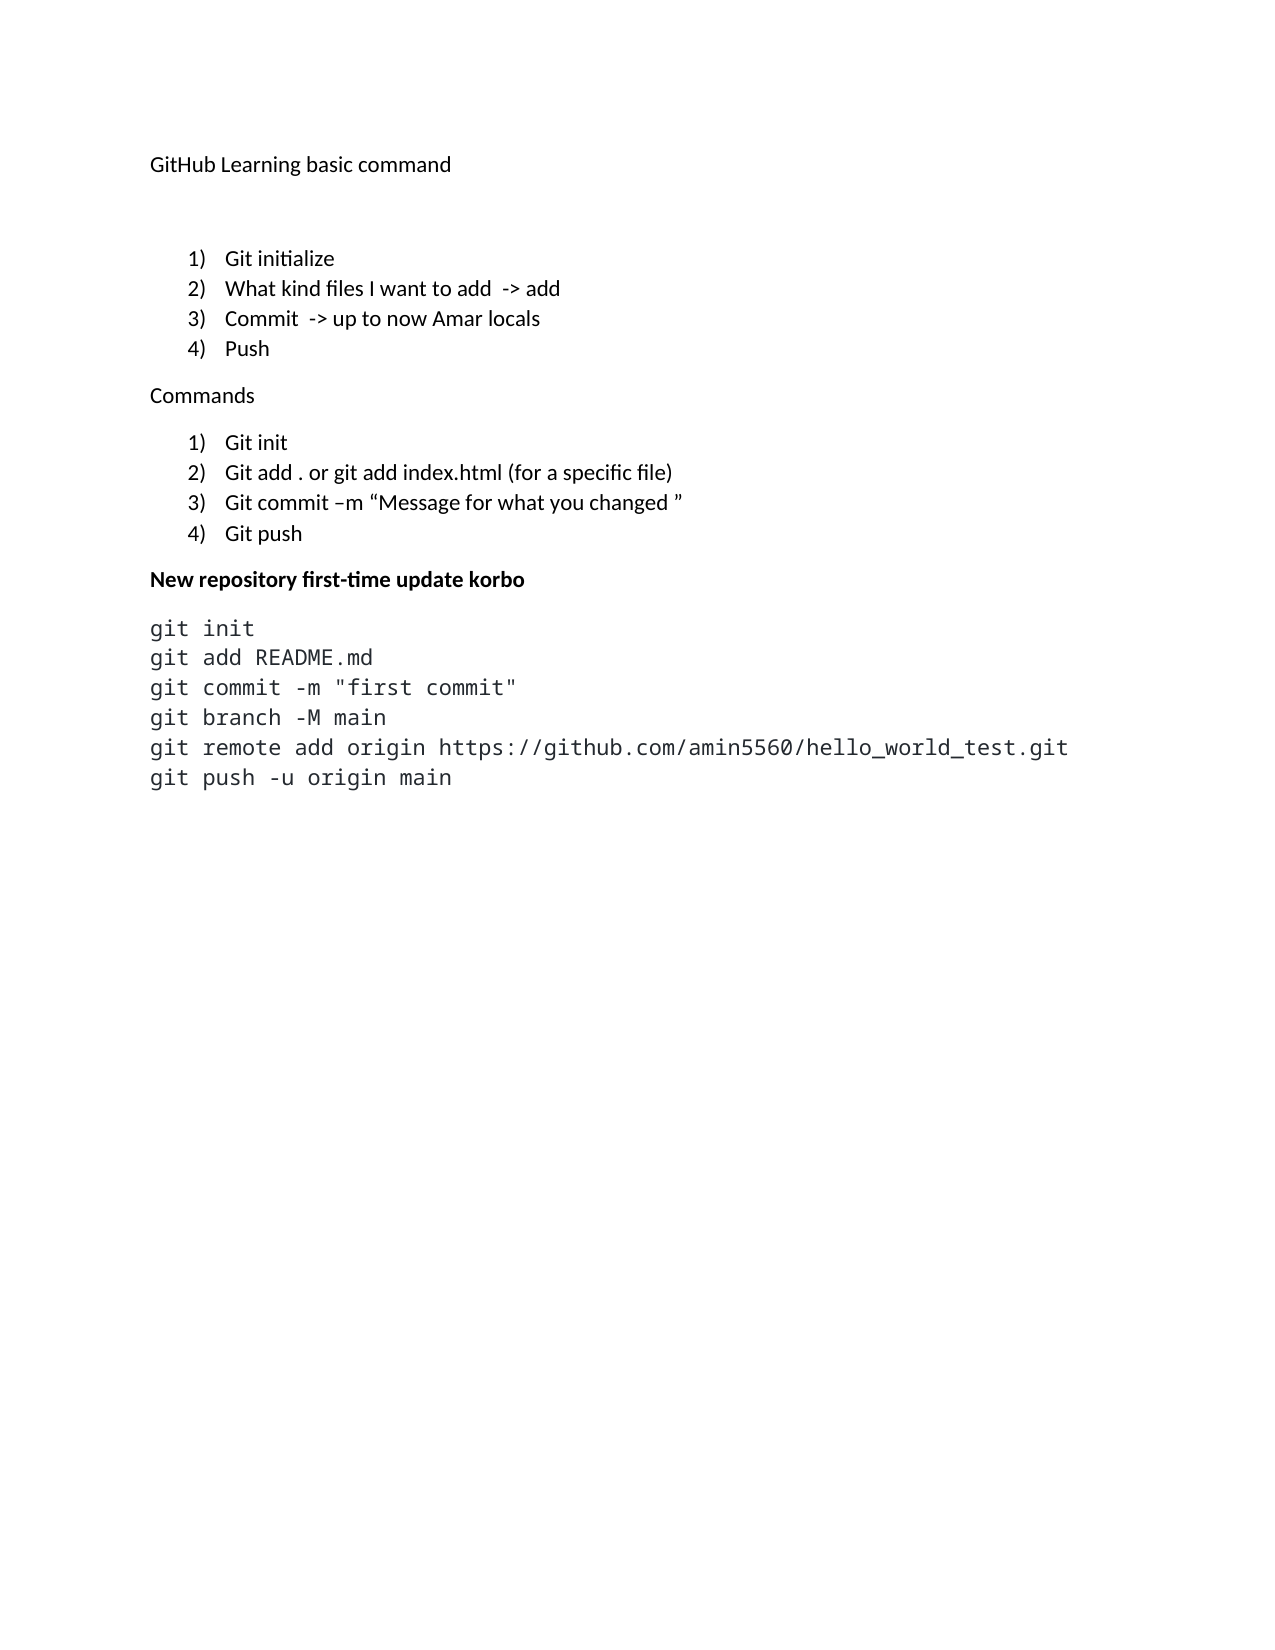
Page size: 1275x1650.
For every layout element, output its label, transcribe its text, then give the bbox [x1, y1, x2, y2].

list Git add . or git add index.html (for a specific file) [187, 458, 1125, 486]
list Git init [187, 428, 1125, 456]
text git remote add origin https://github.com/amin5560/hello_world_test.git [150, 732, 1125, 761]
text git add README.md [150, 642, 1125, 672]
text git commit -m "first commit" [150, 672, 1125, 702]
text GitHub Learning basic command [150, 150, 1125, 178]
text git init [150, 612, 1125, 642]
text git branch -M main [150, 702, 1125, 732]
list Git initialize [187, 244, 1125, 272]
text Commands [150, 381, 1125, 409]
list Commit -> up to now Amar locals [187, 304, 1125, 332]
list Push [187, 334, 1125, 362]
text New repository first-time update korbo [150, 566, 1125, 594]
list Git commit –m “Message for what you changed ” [187, 488, 1125, 517]
text git push -u origin main [150, 761, 1125, 791]
list Git push [187, 519, 1125, 547]
list What kind files I want to add -> add [187, 274, 1125, 302]
